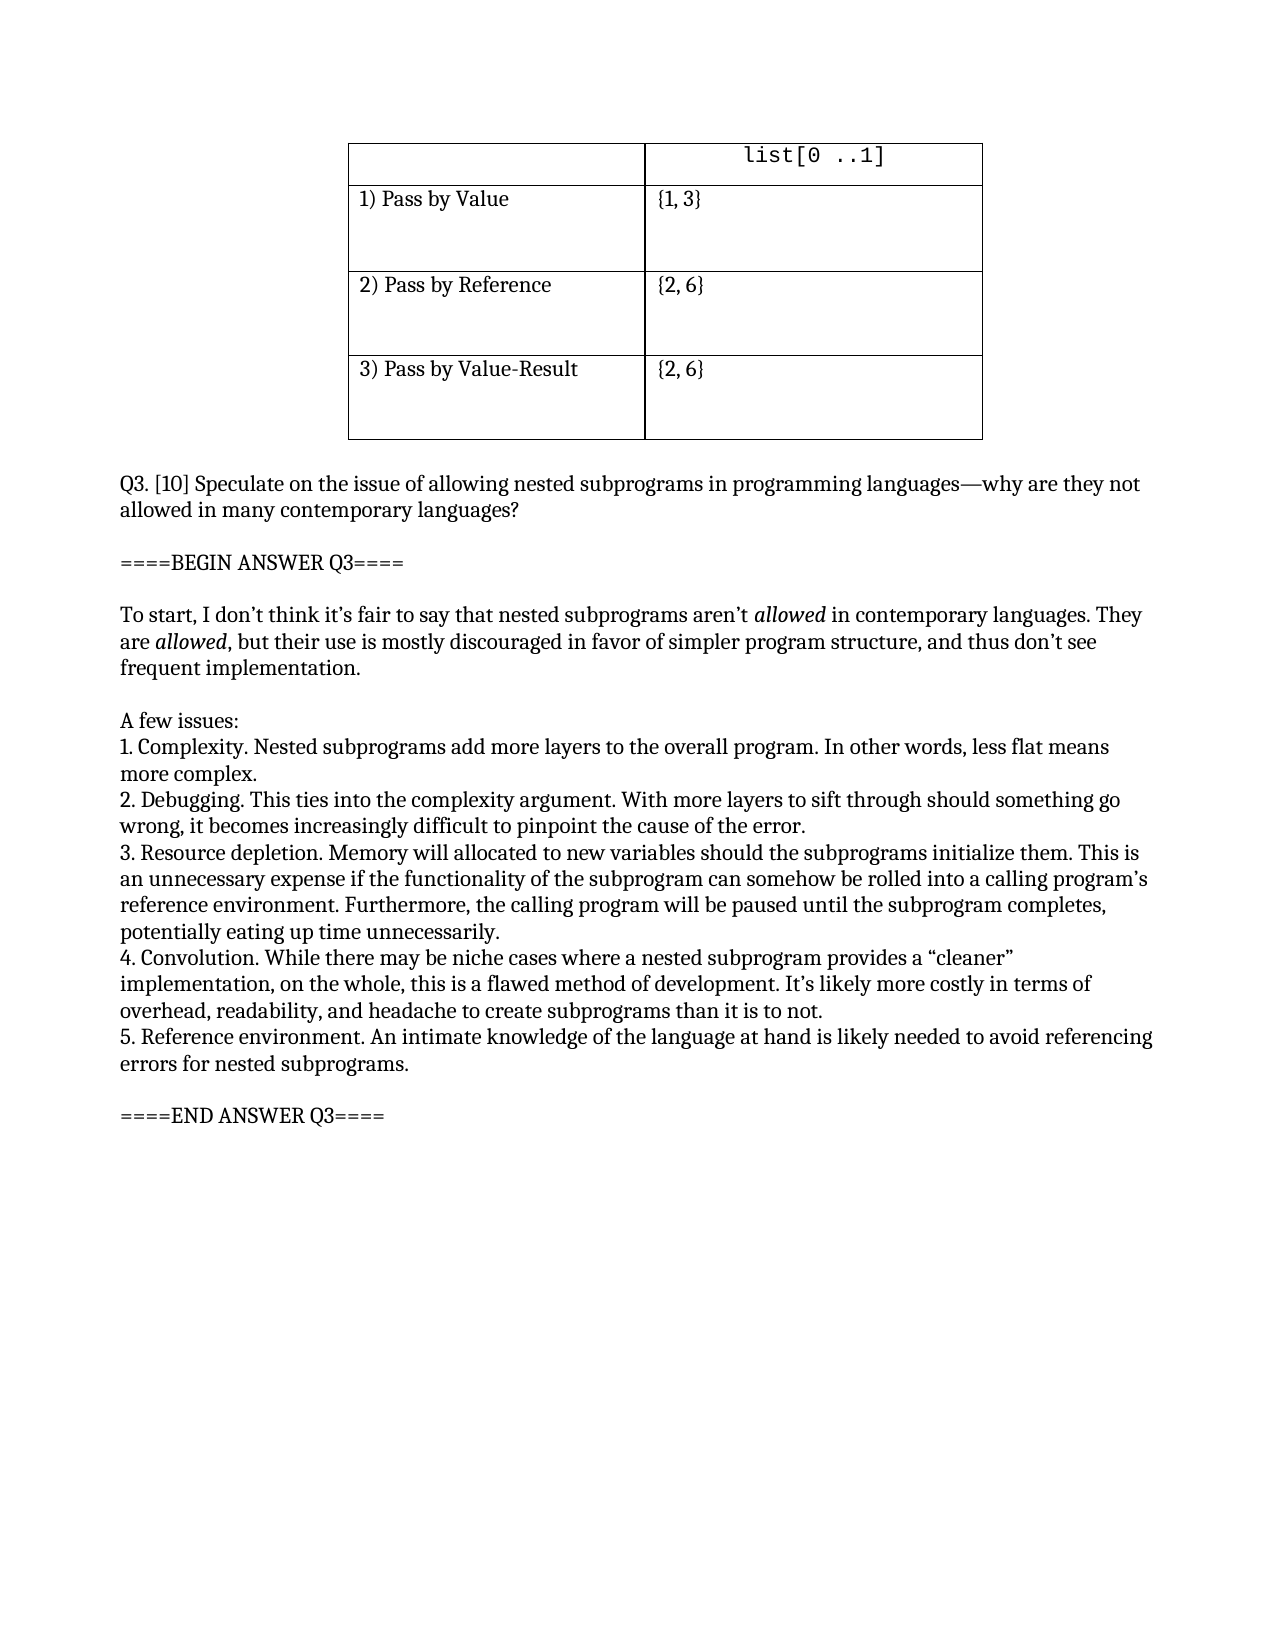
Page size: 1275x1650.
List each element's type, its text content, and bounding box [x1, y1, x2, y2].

text 5. Reference environment. An intimate knowledge of the language at hand is likely needed to avoid referencing errors for nested subprograms. [120, 1024, 1162, 1077]
text ====END ANSWER Q3==== [120, 1103, 1162, 1129]
text 1. Complexity. Nested subprograms add more layers to the overall program. In other words, less flat means more complex. [120, 734, 1162, 787]
table_cell {2, 6} [646, 272, 982, 355]
text To start, I don’t think it’s fair to say that nested subprograms aren’t allowed in contemporary languages. They are allowed, but their use is mostly discouraged in favor of simpler program structure, and thus don’t see frequent implementation. [120, 602, 1162, 681]
text ====BEGIN ANSWER Q3==== [120, 549, 1162, 576]
table_header list[0 ..1] [646, 144, 982, 185]
text Q3. [10] Speculate on the issue of allowing nested subprograms in programming languages—why are they not allowed in many contemporary languages? [120, 471, 1162, 523]
table_cell {2, 6} [646, 356, 982, 439]
table_cell {1, 3} [646, 186, 982, 271]
table_cell 3) Pass by Value-Result [349, 356, 644, 439]
text 3. Resource depletion. Memory will allocated to new variables should the subprograms initialize them. This is an unnecessary expense if the functionality of the subprogram can somehow be rolled into a calling program’s reference environment. Furthermore, the calling program will be paused until the subprogram completes, potentially eating up time unnecessarily. [120, 839, 1162, 945]
table_cell 2) Pass by Reference [349, 272, 644, 355]
text 4. Convolution. While there may be niche cases where a nested subprogram provides a “cleaner” implementation, on the whole, this is a flawed method of development. It’s likely more costly in terms of overhead, readability, and headache to create subprograms than it is to not. [120, 945, 1162, 1024]
table_header [349, 144, 644, 185]
text 2. Debugging. This ties into the complexity argument. With more layers to sift through should something go wrong, it becomes increasingly difficult to pinpoint the cause of the error. [120, 787, 1162, 839]
text A few issues: [120, 708, 1162, 734]
table_cell 1) Pass by Value [349, 186, 644, 271]
